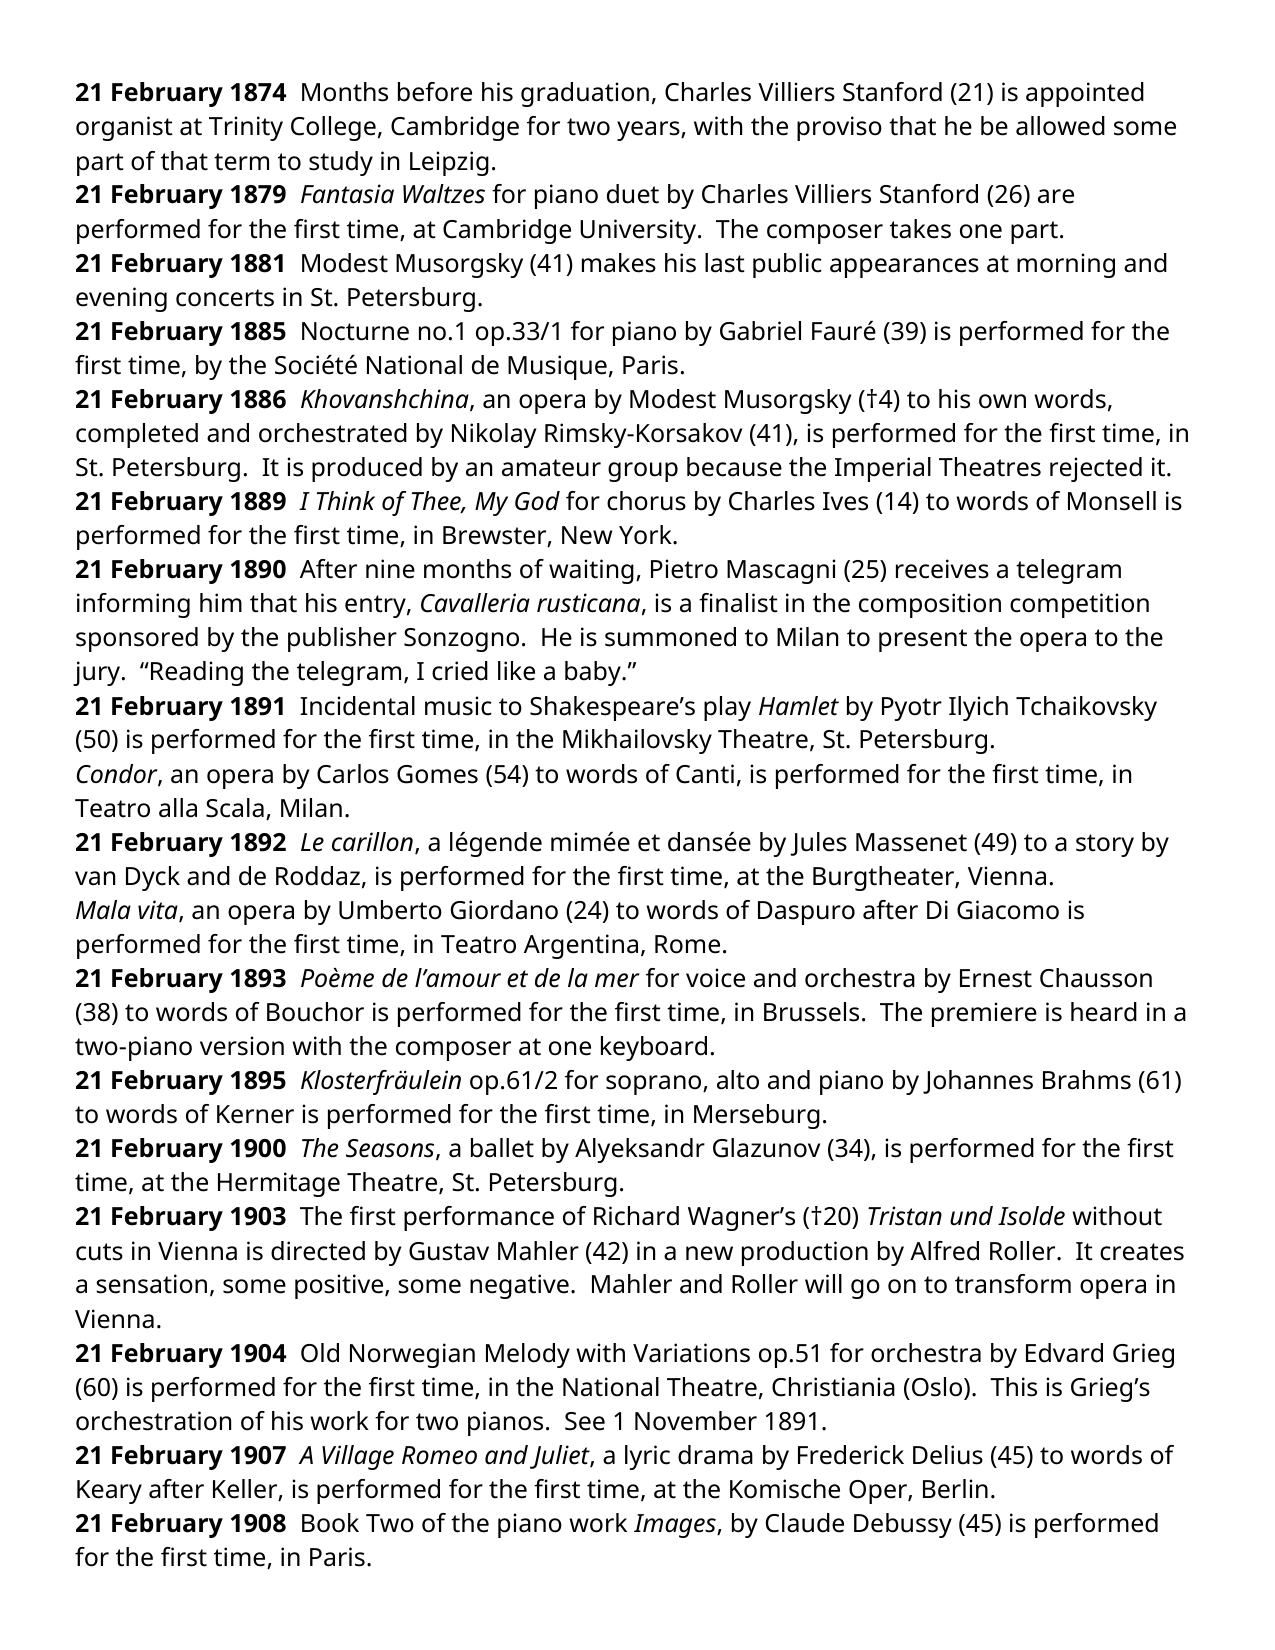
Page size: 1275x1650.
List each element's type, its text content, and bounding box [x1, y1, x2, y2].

text 21 February 1891 Incidental music to Shakespeare’s play Hamlet by Pyotr Ilyich Tchaikovsky (50) is performed for the first time, in the Mikhailovsky Theatre, St. Petersburg. [75, 688, 1200, 756]
text 21 February 1904 Old Norwegian Melody with Variations op.51 for orchestra by Edvard Grieg (60) is performed for the first time, in the National Theatre, Christiania (Oslo). This is Grieg’s orchestration of his work for two pianos. See 1 November 1891. [75, 1335, 1200, 1437]
text 21 February 1881 Modest Musorgsky (41) makes his last public appearances at morning and evening concerts in St. Petersburg. [75, 245, 1200, 313]
text 21 February 1908 Book Two of the piano work Images, by Claude Debussy (45) is performed for the first time, in Paris. [75, 1506, 1200, 1574]
text 21 February 1895 Klosterfräulein op.61/2 for soprano, alto and piano by Johannes Brahms (61) to words of Kerner is performed for the first time, in Merseburg. [75, 1063, 1200, 1131]
text Mala vita, an opera by Umberto Giordano (24) to words of Daspuro after Di Giacomo is performed for the first time, in Teatro Argentina, Rome. [75, 892, 1200, 961]
text 21 February 1903 The first performance of Richard Wagner’s (†20) Tristan und Isolde without cuts in Vienna is directed by Gustav Mahler (42) in a new production by Alfred Roller. It creates a sensation, some positive, some negative. Mahler and Roller will go on to transform opera in Vienna. [75, 1199, 1200, 1335]
text 21 February 1890 After nine months of waiting, Pietro Mascagni (25) receives a telegram informing him that his entry, Cavalleria rusticana, is a finalist in the composition competition sponsored by the publisher Sonzogno. He is summoned to Milan to present the opera to the jury. “Reading the telegram, I cried like a baby.” [75, 552, 1200, 688]
text 21 February 1886 Khovanshchina, an opera by Modest Musorgsky (†4) to his own words, completed and orchestrated by Nikolay Rimsky-Korsakov (41), is performed for the first time, in St. Petersburg. It is produced by an amateur group because the Imperial Theatres rejected it. [75, 382, 1200, 484]
text 21 February 1892 Le carillon, a légende mimée et dansée by Jules Massenet (49) to a story by van Dyck and de Roddaz, is performed for the first time, at the Burgtheater, Vienna. [75, 824, 1200, 892]
text 21 February 1893 Poème de l’amour et de la mer for voice and orchestra by Ernest Chausson (38) to words of Bouchor is performed for the first time, in Brussels. The premiere is heard in a two-piano version with the composer at one keyboard. [75, 961, 1200, 1063]
text 21 February 1885 Nocturne no.1 op.33/1 for piano by Gabriel Fauré (39) is performed for the first time, by the Société National de Musique, Paris. [75, 313, 1200, 382]
text 21 February 1874 Months before his graduation, Charles Villiers Stanford (21) is appointed organist at Trinity College, Cambridge for two years, with the proviso that he be allowed some part of that term to study in Leipzig. [75, 75, 1200, 177]
text 21 February 1900 The Seasons, a ballet by Alyeksandr Glazunov (34), is performed for the first time, at the Hermitage Theatre, St. Petersburg. [75, 1131, 1200, 1199]
text Condor, an opera by Carlos Gomes (54) to words of Canti, is performed for the first time, in Teatro alla Scala, Milan. [75, 756, 1200, 824]
text 21 February 1907 A Village Romeo and Juliet, a lyric drama by Frederick Delius (45) to words of Keary after Keller, is performed for the first time, at the Komische Oper, Berlin. [75, 1437, 1200, 1506]
text 21 February 1889 I Think of Thee, My God for chorus by Charles Ives (14) to words of Monsell is performed for the first time, in Brewster, New York. [75, 484, 1200, 552]
text 21 February 1879 Fantasia Waltzes for piano duet by Charles Villiers Stanford (26) are performed for the first time, at Cambridge University. The composer takes one part. [75, 177, 1200, 245]
